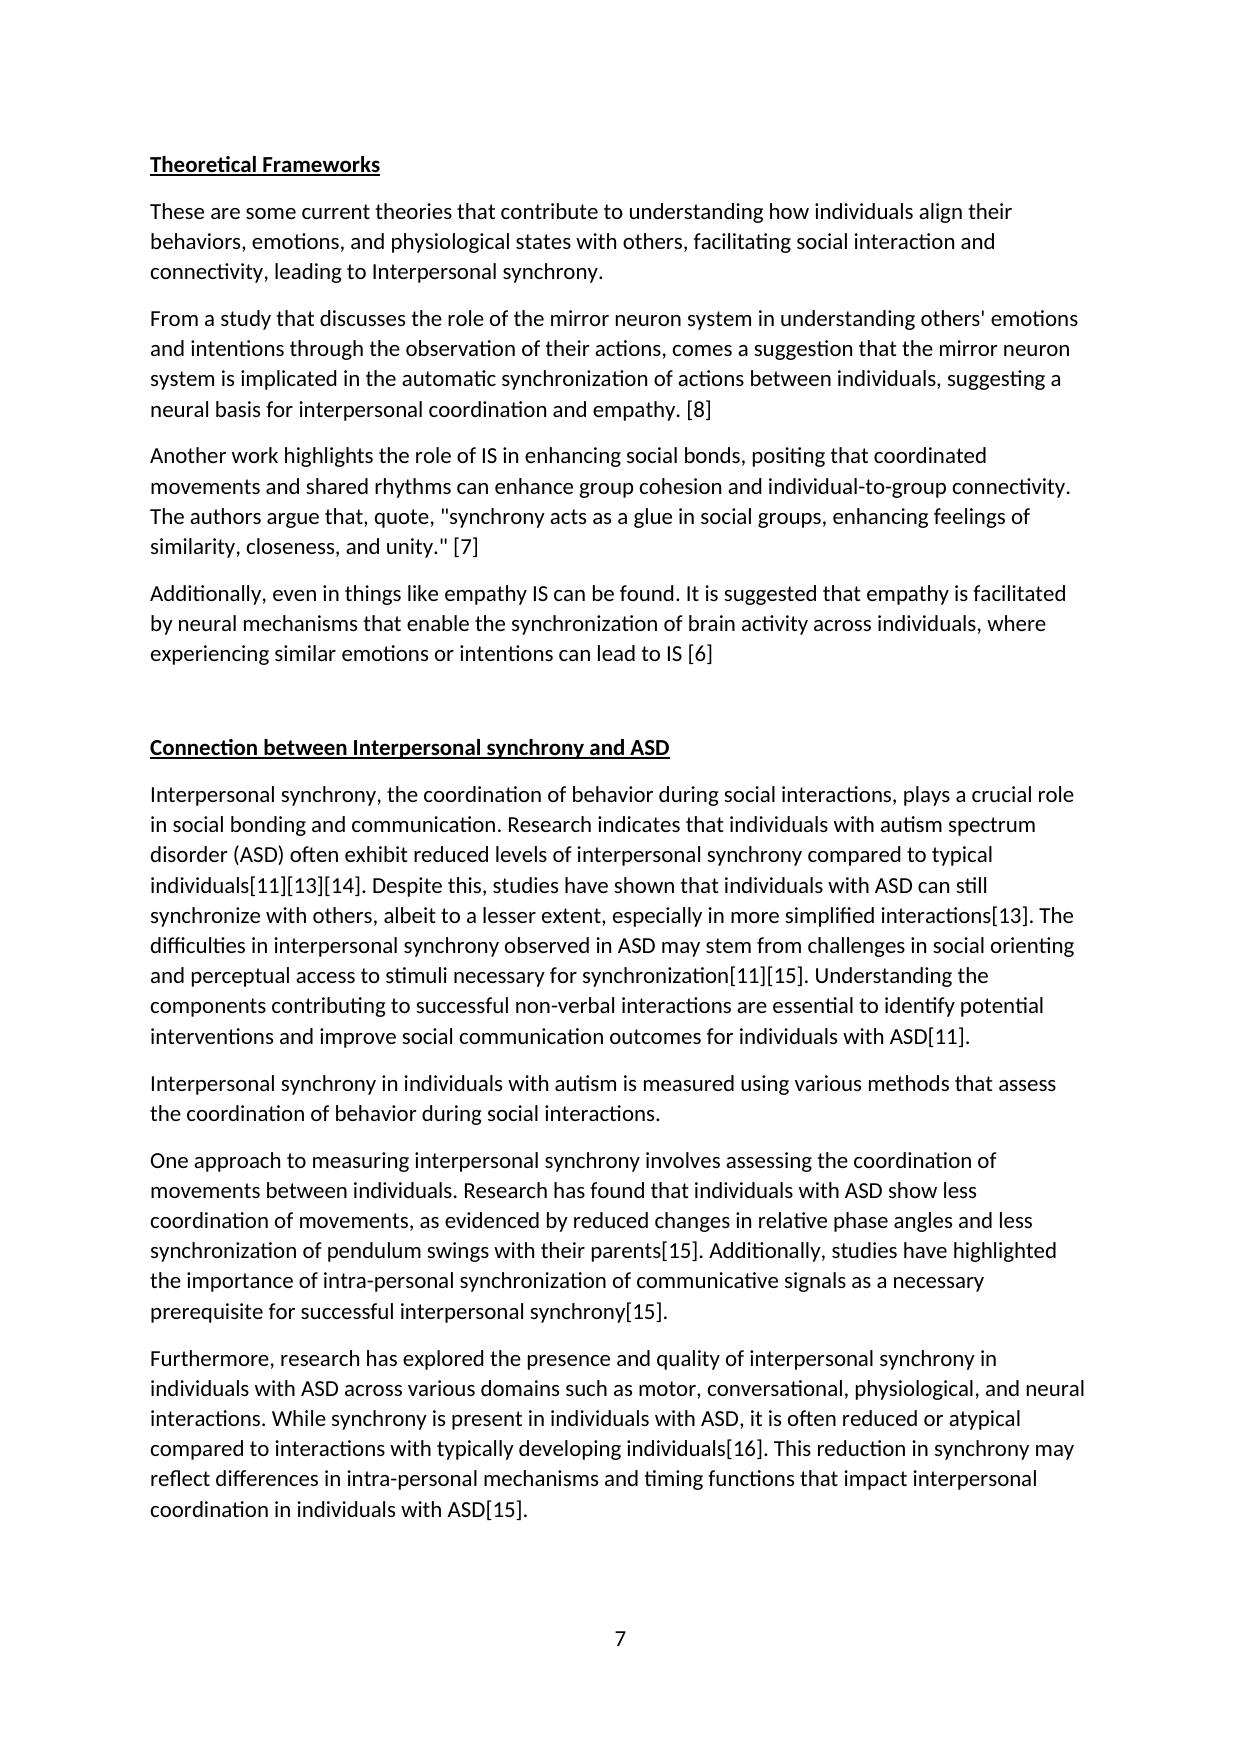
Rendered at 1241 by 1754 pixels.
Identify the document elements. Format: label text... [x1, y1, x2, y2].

text Furthermore, research has explored the presence and quality of interpersonal synchrony in individuals with ASD across various domains such as motor, conversational, physiological, and neural interactions. While synchrony is present in individuals with ASD, it is often reduced or atypical compared to interactions with typically developing individuals[16]. This reduction in synchrony may reflect differences in intra-personal mechanisms and timing functions that impact interpersonal coordination in individuals with ASD[15]. [150, 1344, 1090, 1523]
text Connection between Interpersonal synchrony and ASD [150, 733, 1090, 761]
text Another work highlights the role of IS in enhancing social bonds, positing that coordinated movements and shared rhythms can enhance group cohesion and individual-to-group connectivity. The authors argue that, quote, "synchrony acts as a glue in social groups, enhancing feelings of similarity, closeness, and unity." [7] [150, 442, 1090, 560]
text One approach to measuring interpersonal synchrony involves assessing the coordination of movements between individuals. Research has found that individuals with ASD show less coordination of movements, as evidenced by reduced changes in relative phase angles and less synchronization of pendulum swings with their parents[15]. Additionally, studies have highlighted the importance of intra-personal synchronization of communicative signals as a necessary prerequisite for successful interpersonal synchrony[15]. [150, 1146, 1090, 1325]
text These are some current theories that contribute to understanding how individuals align their behaviors, emotions, and physiological states with others, facilitating social interaction and connectivity, leading to Interpersonal synchrony. [150, 197, 1090, 285]
text From a study that discusses the role of the mirror neuron system in understanding others' emotions and intentions through the observation of their actions, comes a suggestion that the mirror neuron system is implicated in the automatic synchronization of actions between individuals, suggesting a neural basis for interpersonal coordination and empathy. [8] [150, 304, 1090, 423]
text Interpersonal synchrony, the coordination of behavior during social interactions, plays a crucial role in social bonding and communication. Research indicates that individuals with autism spectrum disorder (ASD) often exhibit reduced levels of interpersonal synchrony compared to typical individuals[11][13][14]. Despite this, studies have shown that individuals with ASD can still synchronize with others, albeit to a lesser extent, especially in more simplified interactions[13]. The difficulties in interpersonal synchrony observed in ASD may stem from challenges in social orienting and perceptual access to stimuli necessary for synchronization[11][15]. Understanding the components contributing to successful non-verbal interactions are essential to identify potential interventions and improve social communication outcomes for individuals with ASD[11]. [150, 780, 1090, 1050]
text Additionally, even in things like empathy IS can be found. It is suggested that empathy is facilitated by neural mechanisms that enable the synchronization of brain activity across individuals, where experiencing similar emotions or intentions can lead to IS [6] [150, 579, 1090, 668]
text Interpersonal synchrony in individuals with autism is measured using various methods that assess the coordination of behavior during social interactions. [150, 1069, 1090, 1127]
text Theoretical Frameworks [150, 150, 1090, 178]
